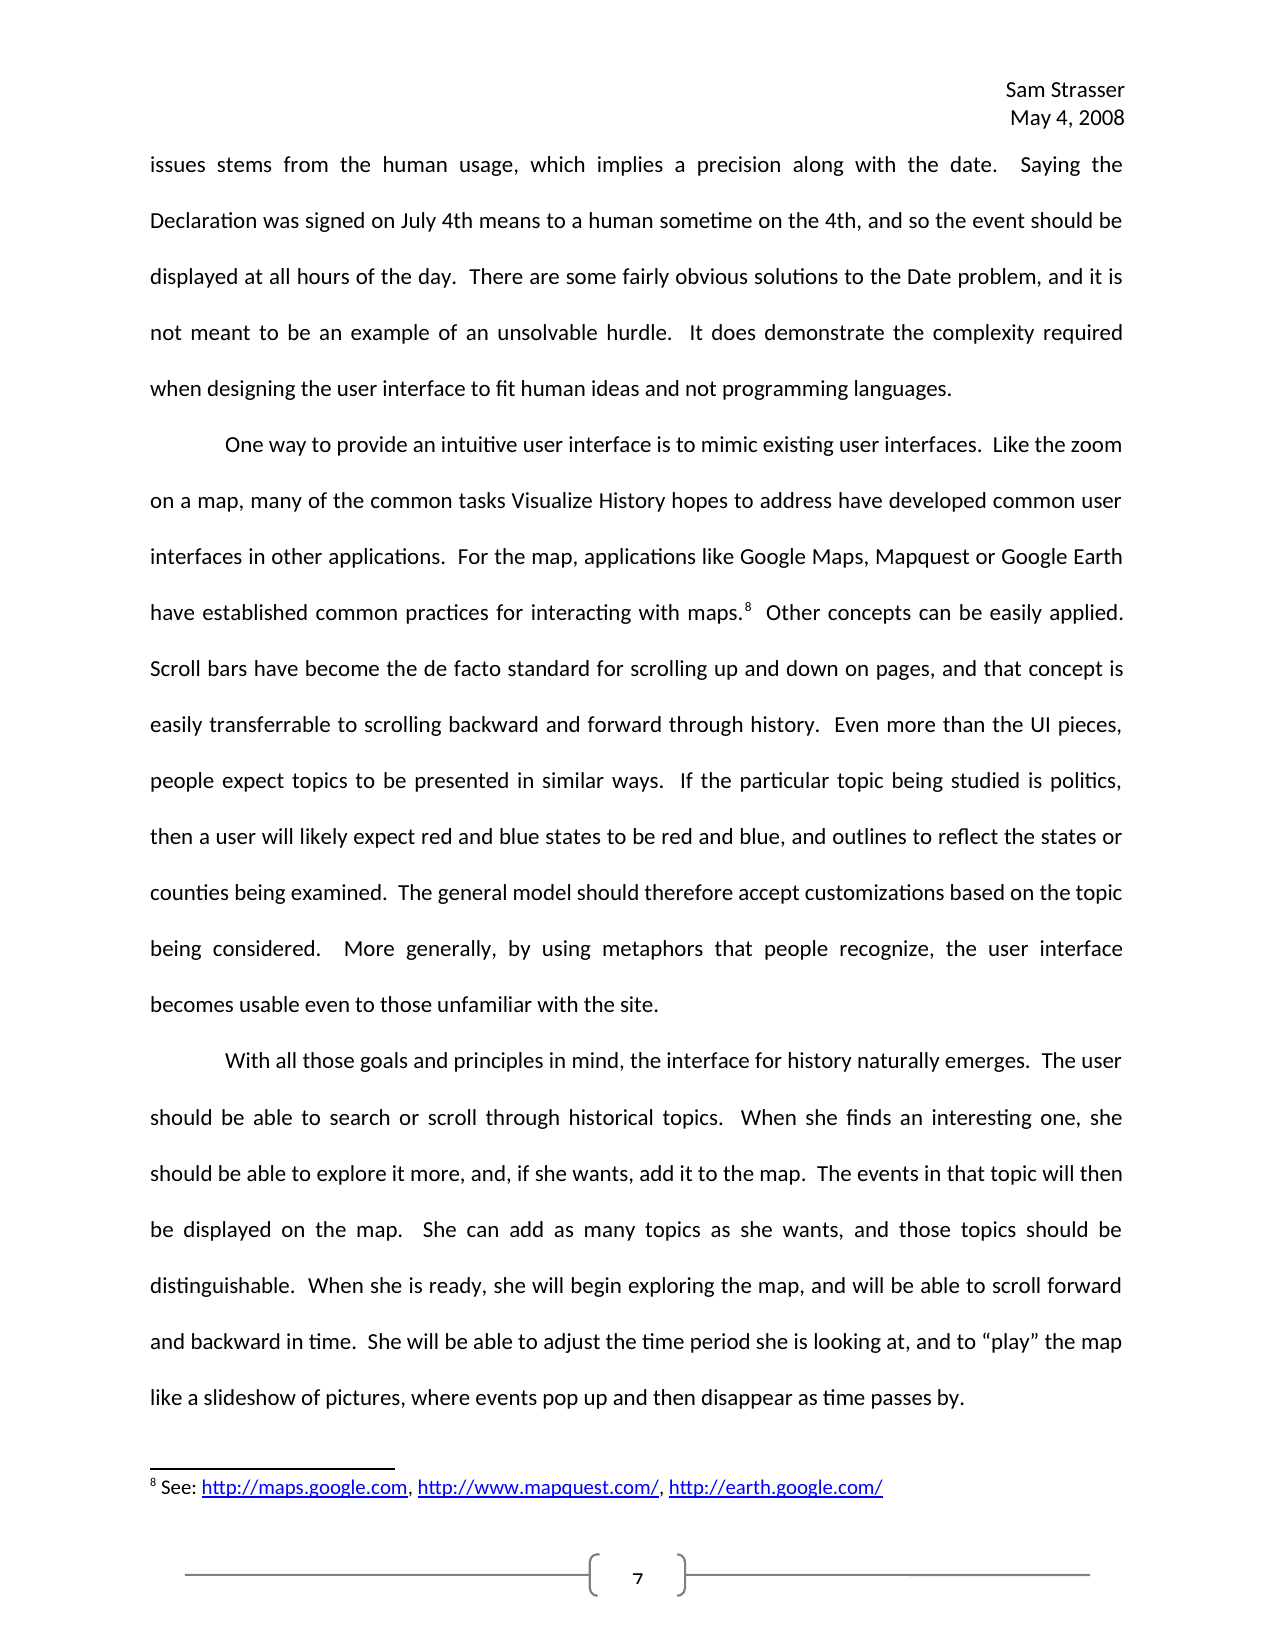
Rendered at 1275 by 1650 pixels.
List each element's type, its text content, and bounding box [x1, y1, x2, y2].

text One way to provide an intuitive user interface is to mimic existing user interfaces. Like the zoom on a map, many of the common tasks Visualize History hopes to address have developed common user interfaces in other applications. For the map, applications like Google Maps, Mapquest or Google Earth have established common practices for interacting with maps. Other concepts can be easily applied. Scroll bars have become the de facto standard for scrolling up and down on pages, and that concept is easily transferrable to scrolling backward and forward through history. Even more than the UI pieces, people expect topics to be presented in similar ways. If the particular topic being studied is politics, then a user will likely expect red and blue states to be red and blue, and outlines to reflect the states or counties being examined. The general model should therefore accept customizations based on the topic being considered. More generally, by using metaphors that people recognize, the user interface becomes usable even to those unfamiliar with the site. [150, 430, 1125, 1019]
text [150, 150, 1125, 402]
text With all those goals and principles in mind, the interface for history naturally emerges. The user should be able to search or scroll through historical topics. When she finds an interesting one, she should be able to explore it more, and, if she wants, add it to the map. The events in that topic will then be displayed on the map. She can add as many topics as she wants, and those topics should be distinguishable. When she is ready, she will begin exploring the map, and will be able to scroll forward and backward in time. She will be able to adjust the time period she is looking at, and to “play” the map like a slideshow of pictures, where events pop up and then disappear as time passes by. [150, 1047, 1125, 1411]
